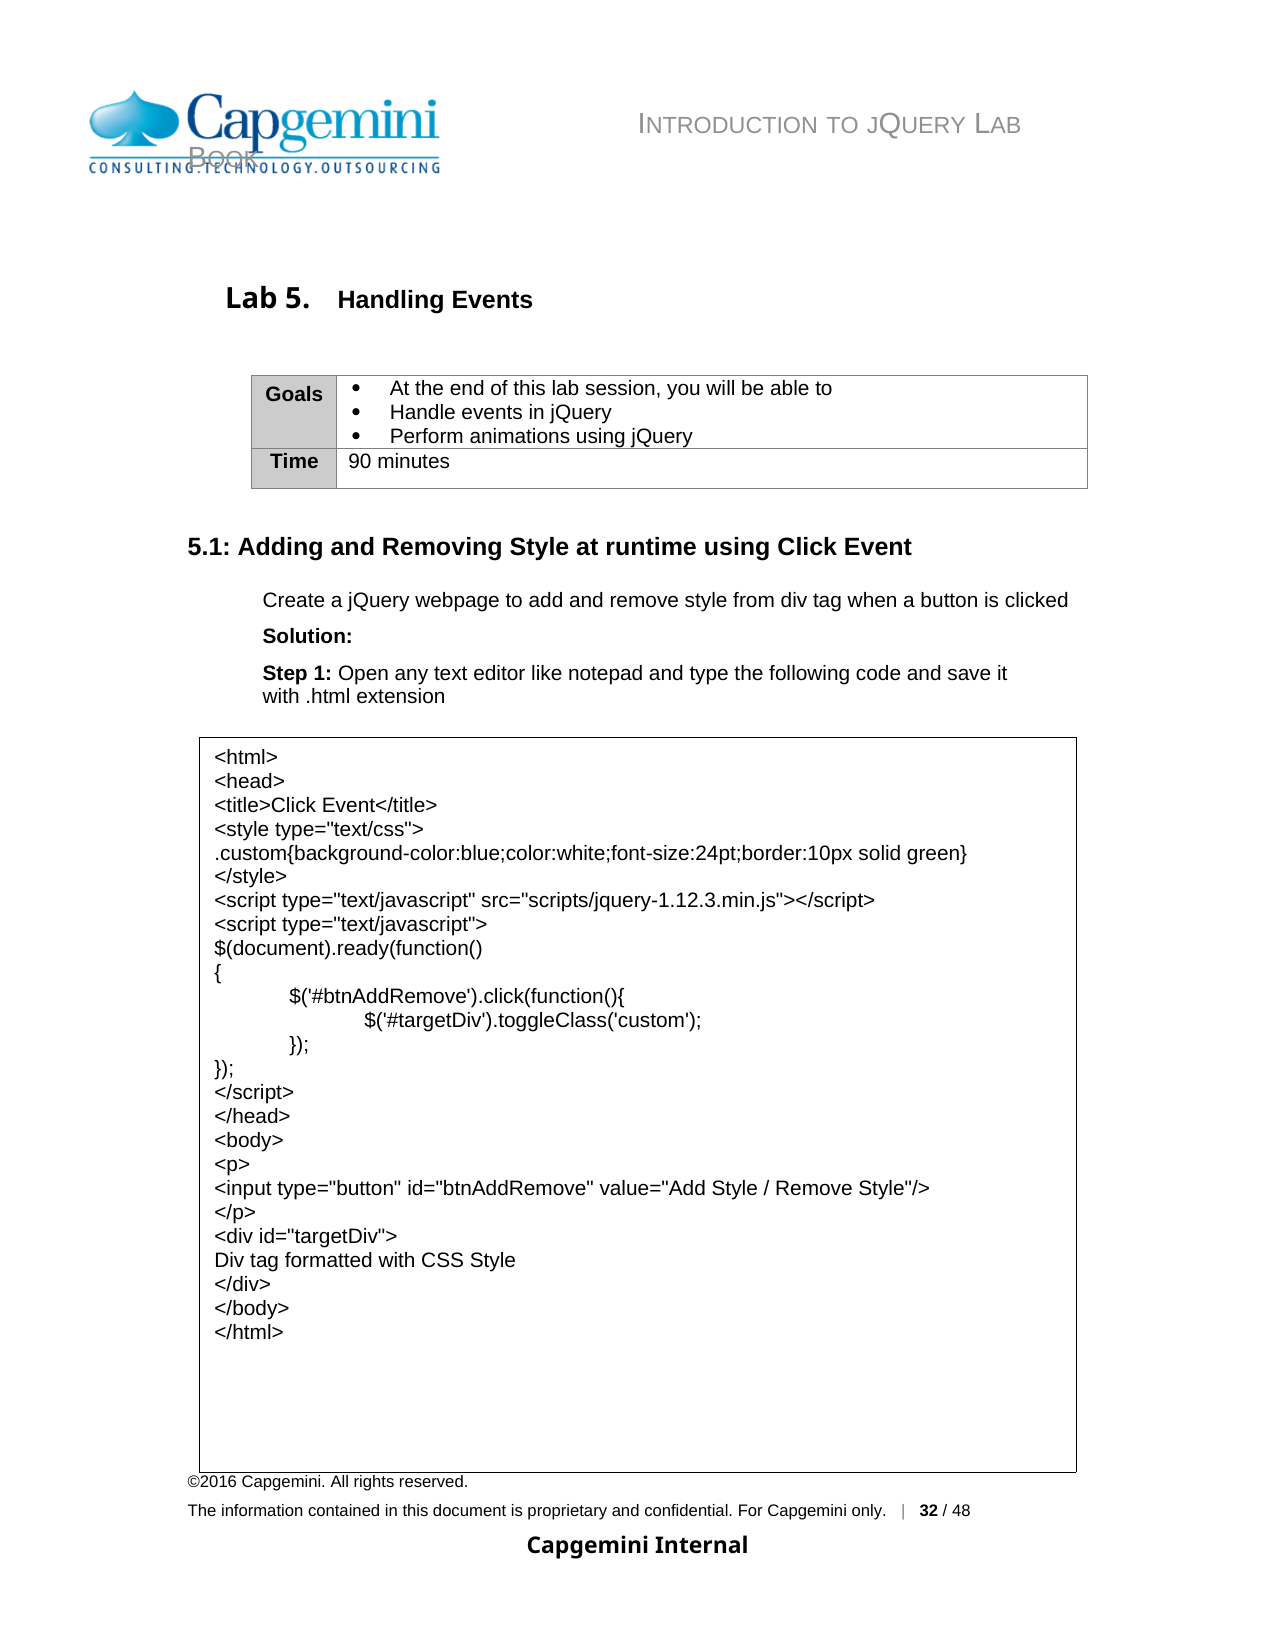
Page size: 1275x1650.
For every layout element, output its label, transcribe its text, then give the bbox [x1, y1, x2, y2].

subtitle Solution: [262, 624, 1087, 648]
table_cell Time [252, 449, 336, 488]
picture [87, 89, 443, 177]
table_cell 90 minutes [337, 449, 1087, 488]
subtitle Create a jQuery webpage to add and remove style from div tag when a button is clicked [262, 587, 1087, 611]
table_header Goals [252, 376, 336, 448]
text Step 1: Open any text editor like notepad and type the following code and save it with .html extension [262, 660, 1087, 708]
table_header At the end of this lab session, you will be able to Handle events in jQuery Perform animations using jQuery [337, 376, 1087, 448]
subtitle 5.1: Adding and Removing Style at runtime using Click Event [187, 532, 1050, 561]
title Handling Events [225, 277, 1087, 317]
